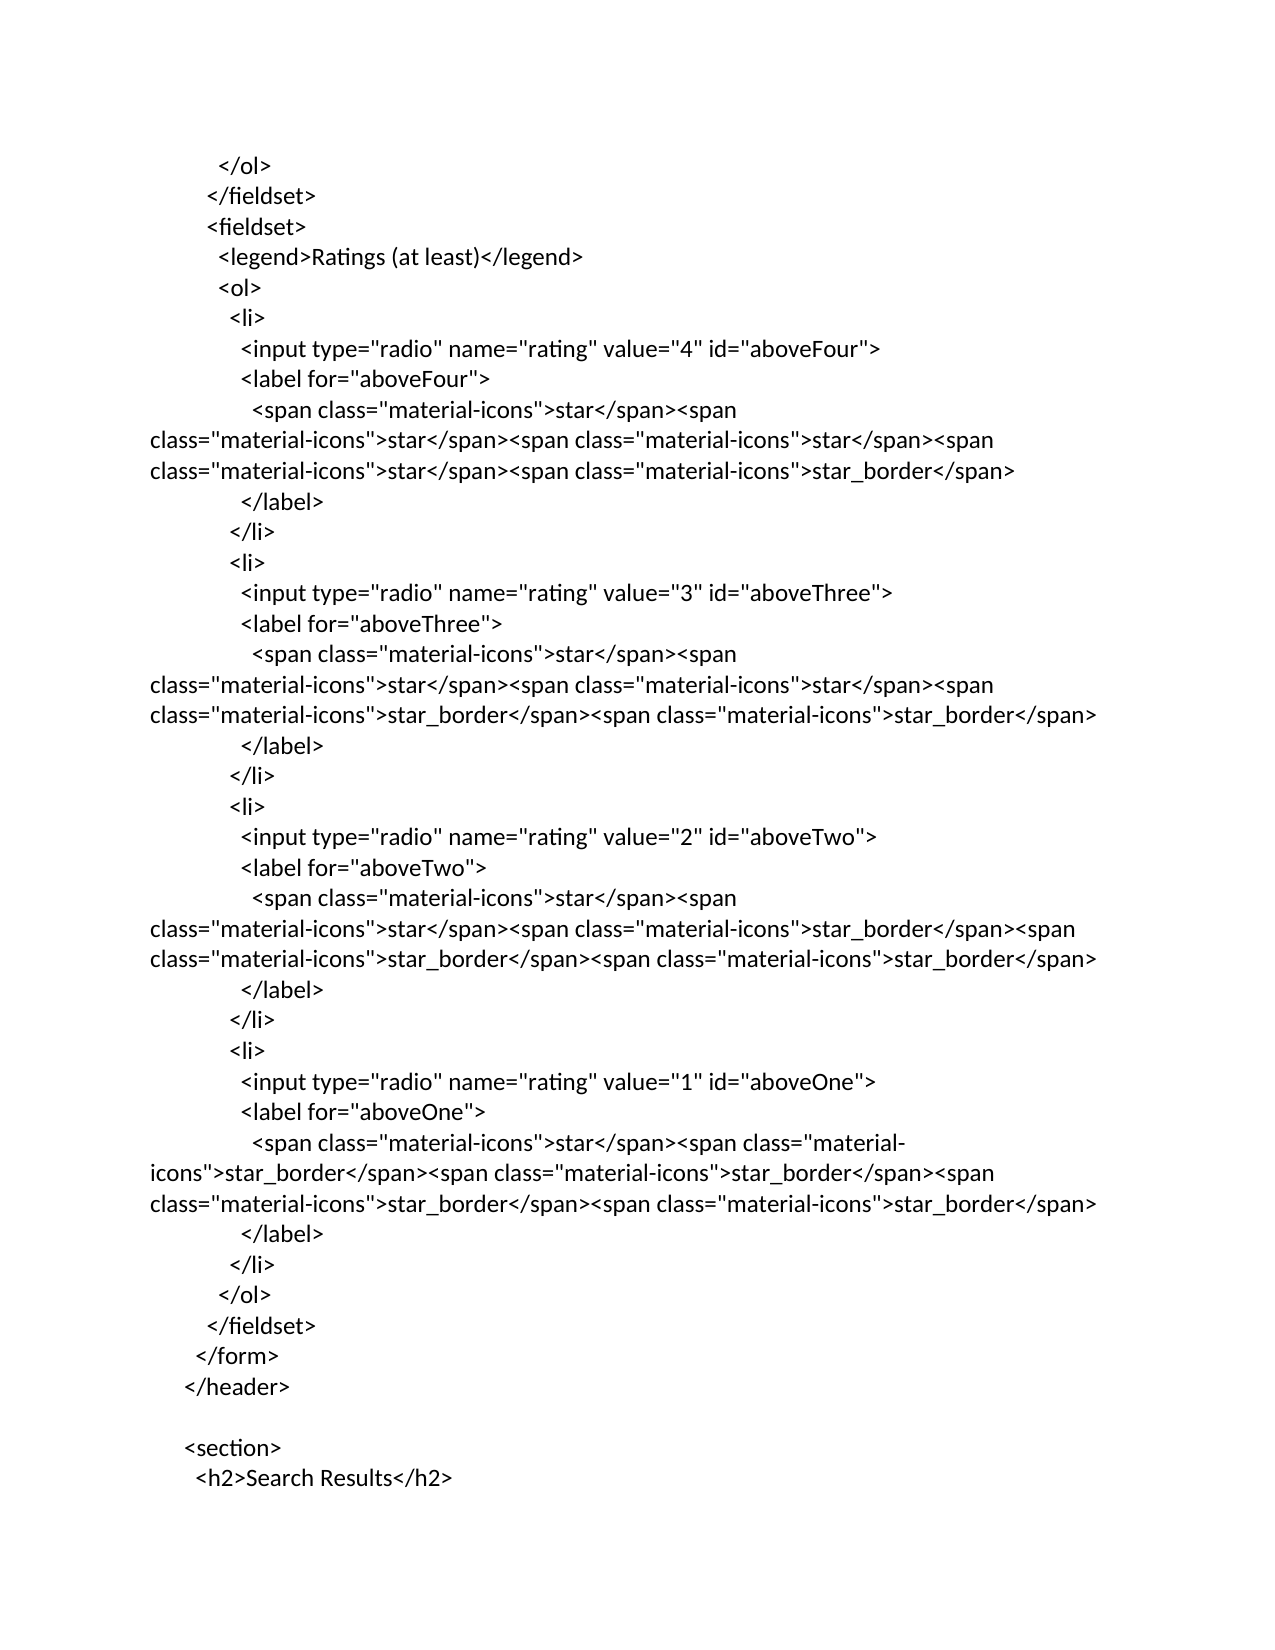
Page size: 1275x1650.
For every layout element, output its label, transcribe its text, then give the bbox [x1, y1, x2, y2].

text <legend>Ratings (at least)</legend> [150, 242, 1125, 272]
text <input type="radio" name="rating" value="3" id="aboveThree"> [150, 577, 1125, 608]
text <ol> [150, 272, 1125, 303]
text <label for="aboveThree"> [150, 608, 1125, 638]
text </fieldset> [150, 181, 1125, 211]
text <fieldset> [150, 211, 1125, 242]
text </li> [150, 760, 1125, 791]
text </label> [150, 486, 1125, 516]
text <span class="material-icons">star</span><span class="material-icons">star</span><span class="material-icons">star</span><span class="material-icons">star_border</span><span class="material-icons">star_border</span> [150, 638, 1125, 730]
text <input type="radio" name="rating" value="4" id="aboveFour"> [150, 333, 1125, 364]
text </ol> [150, 150, 1125, 181]
text <li> [150, 791, 1125, 821]
text </header> [150, 1371, 1125, 1401]
text </ol> [150, 1279, 1125, 1310]
text <label for="aboveOne"> [150, 1096, 1125, 1127]
text <label for="aboveTwo"> [150, 852, 1125, 882]
text </label> [150, 1218, 1125, 1249]
text </form> [150, 1340, 1125, 1371]
text <li> [150, 1035, 1125, 1066]
text <h2>Search Results</h2> [150, 1462, 1125, 1493]
text <input type="radio" name="rating" value="1" id="aboveOne"> [150, 1066, 1125, 1096]
text </label> [150, 730, 1125, 760]
text </li> [150, 1004, 1125, 1035]
text </fieldset> [150, 1310, 1125, 1340]
text </li> [150, 1249, 1125, 1279]
text <span class="material-icons">star</span><span class="material-icons">star_border</span><span class="material-icons">star_border</span><span class="material-icons">star_border</span><span class="material-icons">star_border</span> [150, 1127, 1125, 1218]
text <span class="material-icons">star</span><span class="material-icons">star</span><span class="material-icons">star</span><span class="material-icons">star</span><span class="material-icons">star_border</span> [150, 394, 1125, 486]
text <span class="material-icons">star</span><span class="material-icons">star</span><span class="material-icons">star_border</span><span class="material-icons">star_border</span><span class="material-icons">star_border</span> [150, 882, 1125, 974]
text <li> [150, 303, 1125, 333]
text <input type="radio" name="rating" value="2" id="aboveTwo"> [150, 821, 1125, 852]
text </label> [150, 974, 1125, 1004]
text <label for="aboveFour"> [150, 364, 1125, 394]
text <li> [150, 547, 1125, 577]
text <section> [150, 1432, 1125, 1462]
text </li> [150, 516, 1125, 547]
